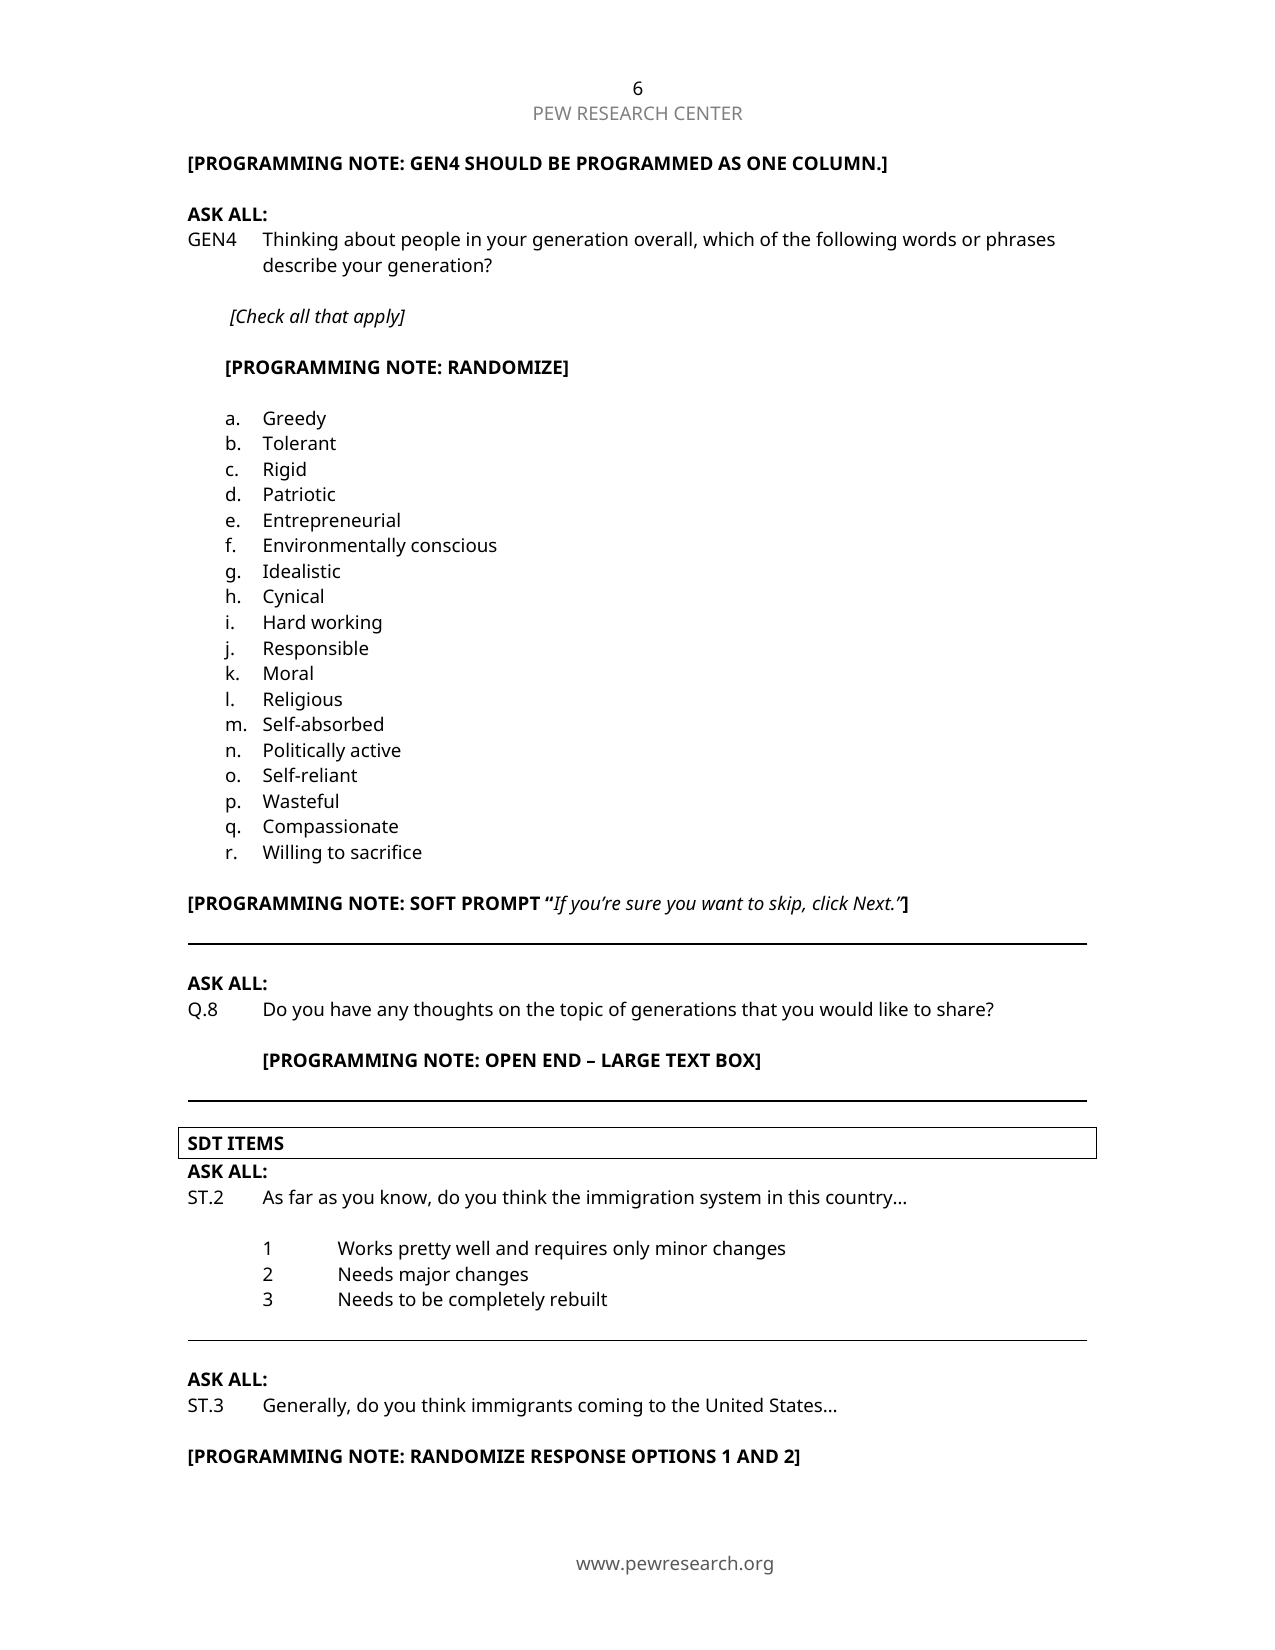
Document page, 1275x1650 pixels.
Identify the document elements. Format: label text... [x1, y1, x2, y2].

text m. Self-absorbed [225, 711, 1087, 737]
text n. Politically active [225, 737, 1087, 762]
text q. Compassionate [225, 813, 1087, 839]
text [PROGRAMMING NOTE: GEN4 SHOULD BE PROGRAMMED AS ONE COLUMN.] [187, 150, 1087, 176]
text ASK ALL: [187, 970, 1087, 996]
text [PROGRAMMING NOTE: SOFT PROMPT “If you’re sure you want to skip, click Next.”] [187, 890, 1087, 916]
text [PROGRAMMING NOTE: RANDOMIZE RESPONSE OPTIONS 1 AND 2] [187, 1443, 1087, 1469]
text c. Rigid [225, 456, 1087, 482]
text h. Cynical [225, 584, 1087, 609]
text d. Patriotic [225, 482, 1087, 507]
text SDT ITEMS [179, 1128, 1096, 1158]
text e. Entrepreneurial [225, 507, 1087, 533]
text 2 Needs major changes [262, 1261, 1087, 1286]
text GEN4 Thinking about people in your generation overall, which of the following words or phrases describe your generation? [187, 227, 1087, 278]
text p. Wasteful [225, 788, 1087, 813]
text k. Moral [225, 660, 1087, 686]
text b. Tolerant [225, 431, 1087, 456]
text [PROGRAMMING NOTE: RANDOMIZE] [225, 354, 1087, 380]
text 3 Needs to be completely rebuilt [262, 1286, 1087, 1312]
text r. Willing to sacrifice [225, 839, 1087, 864]
text Q.8 Do you have any thoughts on the topic of generations that you would like to share? [187, 996, 1087, 1021]
text g. Idealistic [225, 558, 1087, 584]
text j. Responsible [225, 635, 1087, 660]
text [Check all that apply] [225, 303, 1087, 329]
text ASK ALL: [187, 1367, 1087, 1392]
text ST.2 As far as you know, do you think the immigration system in this country… [187, 1184, 1087, 1210]
text f. Environmentally conscious [225, 533, 1087, 558]
text ASK ALL: [187, 201, 1087, 227]
text ST.3 Generally, do you think immigrants coming to the United States… [187, 1392, 1087, 1418]
text 1 Works pretty well and requires only minor changes [262, 1235, 1087, 1261]
text o. Self-reliant [225, 762, 1087, 788]
text ASK ALL: [187, 1159, 1087, 1184]
text l. Religious [225, 686, 1087, 711]
text [PROGRAMMING NOTE: OPEN END – LARGE TEXT BOX] [187, 1047, 1087, 1072]
text i. Hard working [225, 609, 1087, 635]
text a. Greedy [225, 405, 1087, 431]
